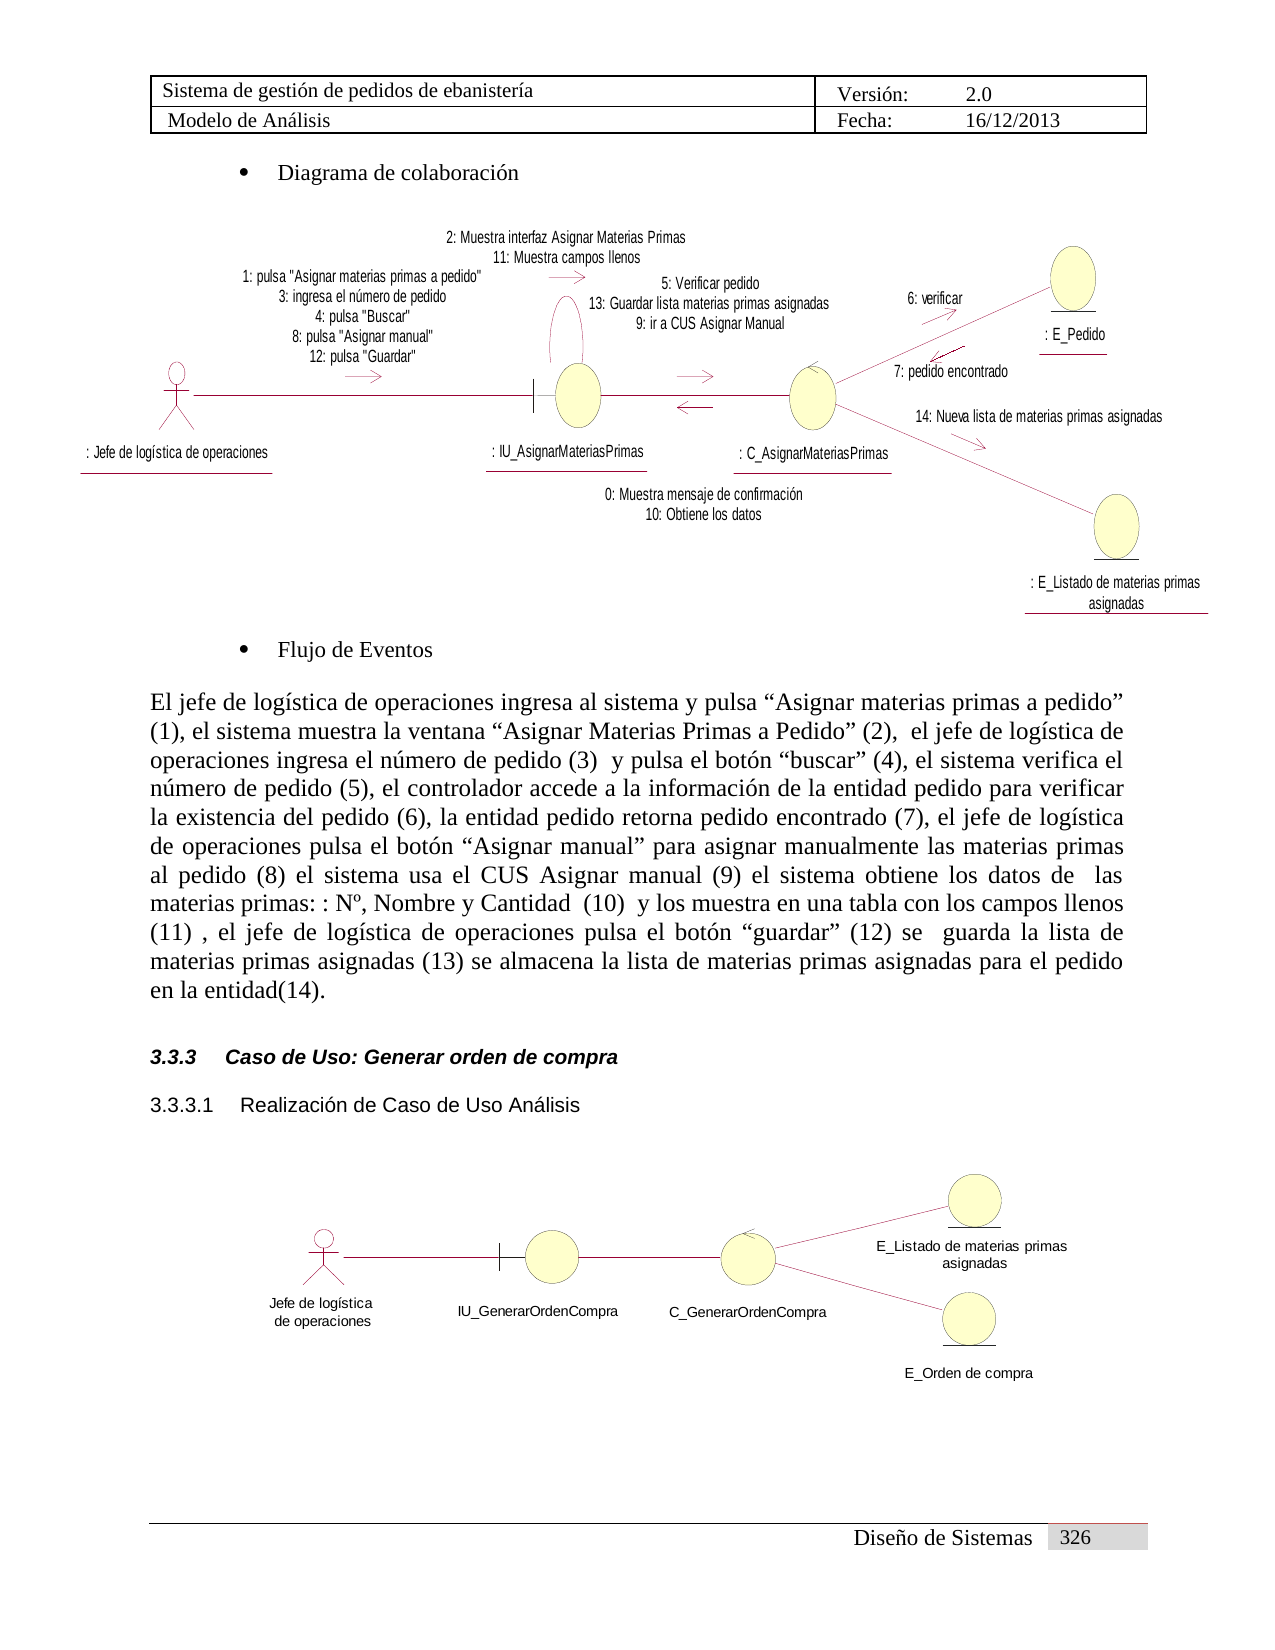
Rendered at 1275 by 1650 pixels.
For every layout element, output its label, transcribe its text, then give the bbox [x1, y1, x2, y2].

subtitle Realización de Caso de Uso Análisis [150, 1093, 1125, 1117]
text El jefe de logística de operaciones ingresa al sistema y pulsa “Asignar materias primas a pedido” (1), el sistema muestra la ventana “Asignar Materias Primas a Pedido” (2), el jefe de logística de operaciones ingresa el número de pedido (3) y pulsa el botón “buscar” (4), el sistema verifica el número de pedido (5), el controlador accede a la información de la entidad pedido para verificar la existencia del pedido (6), la entidad pedido retorna pedido encontrado (7), el jefe de logística de operaciones pulsa el botón “Asignar manual” para asignar manualmente las materias primas al pedido (8) el sistema usa el CUS Asignar manual (9) el sistema obtiene los datos de las materias primas: : Nº, Nombre y Cantidad (10) y los muestra en una tabla con los campos llenos (11) , el jefe de logística de operaciones pulsa el botón “guardar” (12) se guarda la lista de materias primas asignadas (13) se almacena la lista de materias primas asignadas para el pedido en la entidad(14). [150, 687, 1125, 1003]
list Flujo de Eventos [240, 185, 1125, 662]
subtitle Caso de Uso: Generar orden de compra [150, 1045, 1125, 1069]
list Diagrama de colaboración [240, 159, 1125, 185]
